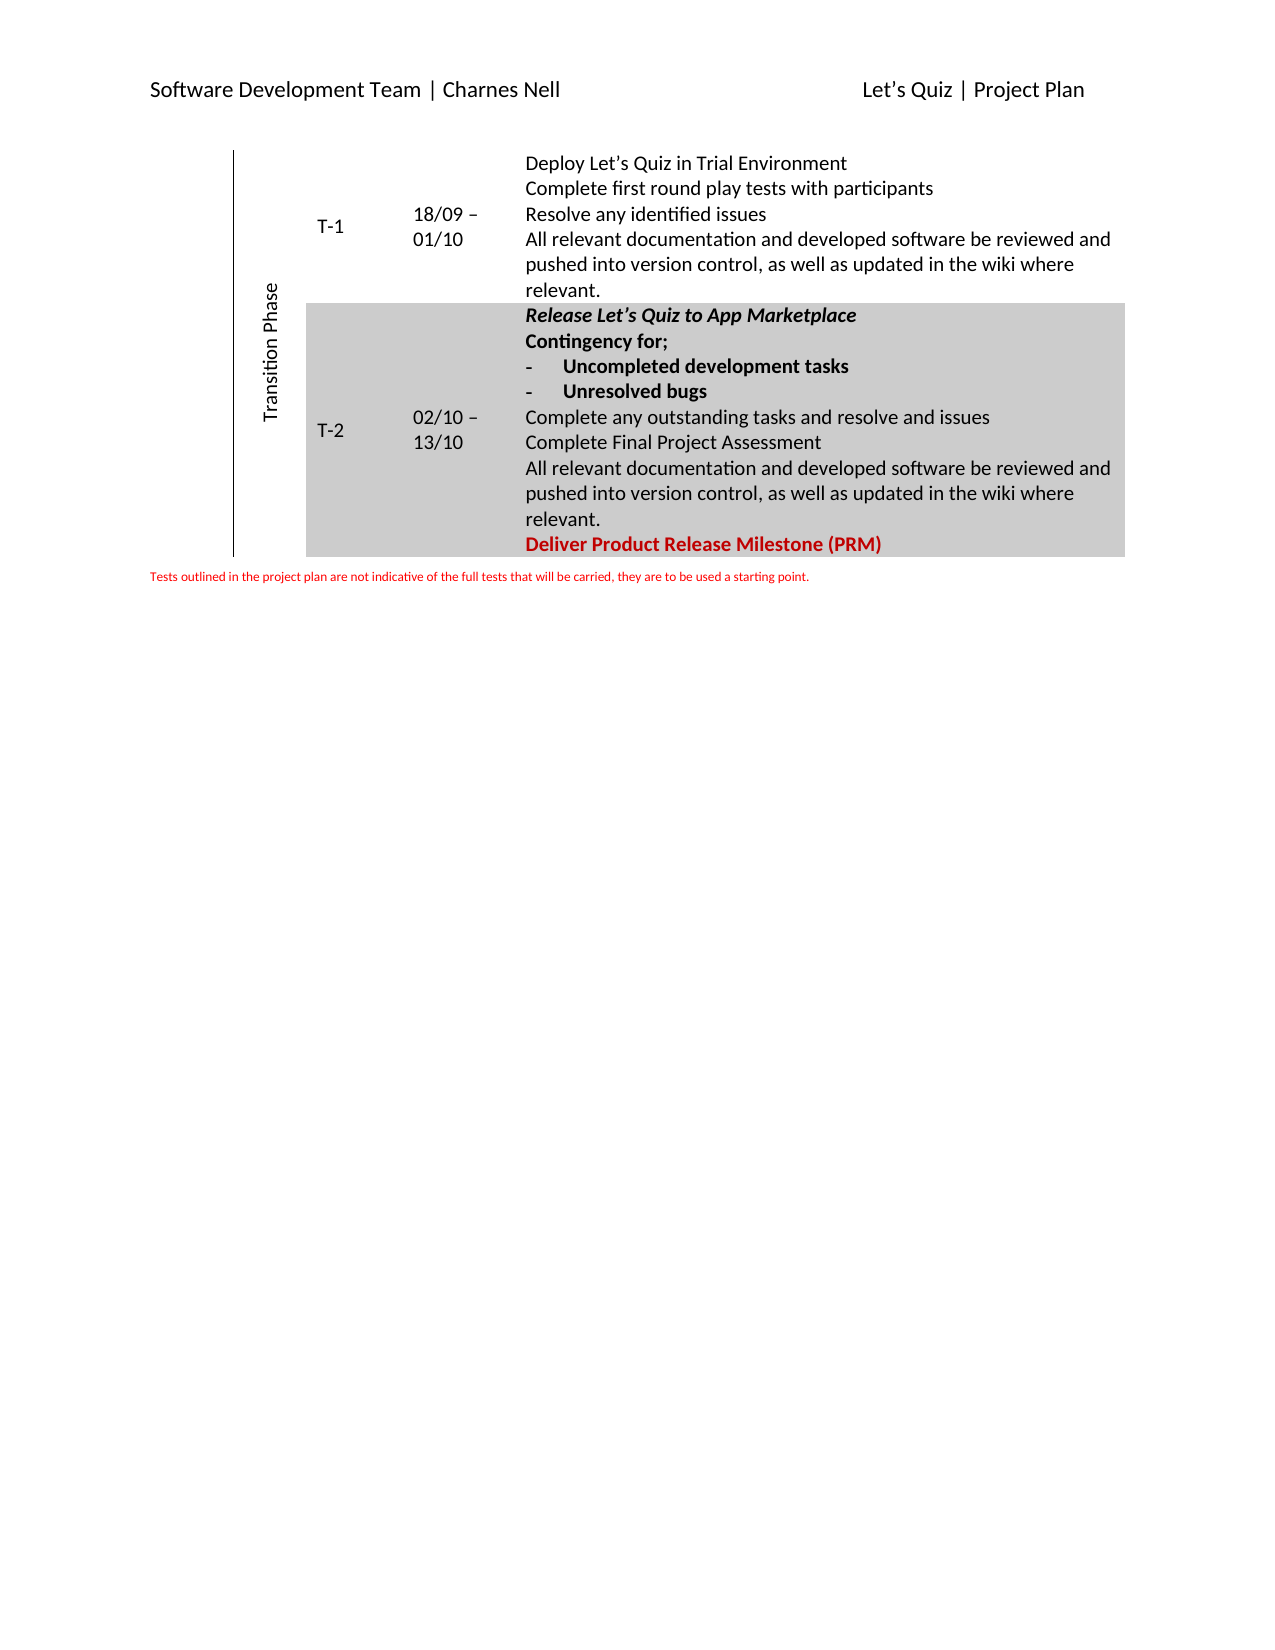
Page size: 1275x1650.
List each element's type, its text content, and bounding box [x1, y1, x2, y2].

text Tests outlined in the project plan are not indicative of the full tests that will be carried, they are to be used a starting point. [150, 557, 1125, 585]
table_cell 18/09 – 01/10 [402, 150, 514, 302]
table_cell 02/10 – 13/10 [402, 303, 514, 557]
table_cell T-2 [306, 303, 402, 557]
table_cell T-1 [306, 150, 402, 302]
table_cell Deploy Let’s Quiz in Trial Environment Complete first round play tests with participants Resolve any identified issues All relevant documentation and developed software be reviewed and pushed into version control, as well as updated in the wiki where relevant. [514, 150, 1125, 302]
table_cell Release Let’s Quiz to App Marketplace Contingency for; Uncompleted development tasks Unresolved bugs Complete any outstanding tasks and resolve and issues Complete Final Project Assessment All relevant documentation and developed software be reviewed and pushed into version control, as well as updated in the wiki where relevant. Deliver Product Release Milestone (PRM) [514, 303, 1125, 557]
table_cell Transition Phase [234, 150, 306, 557]
